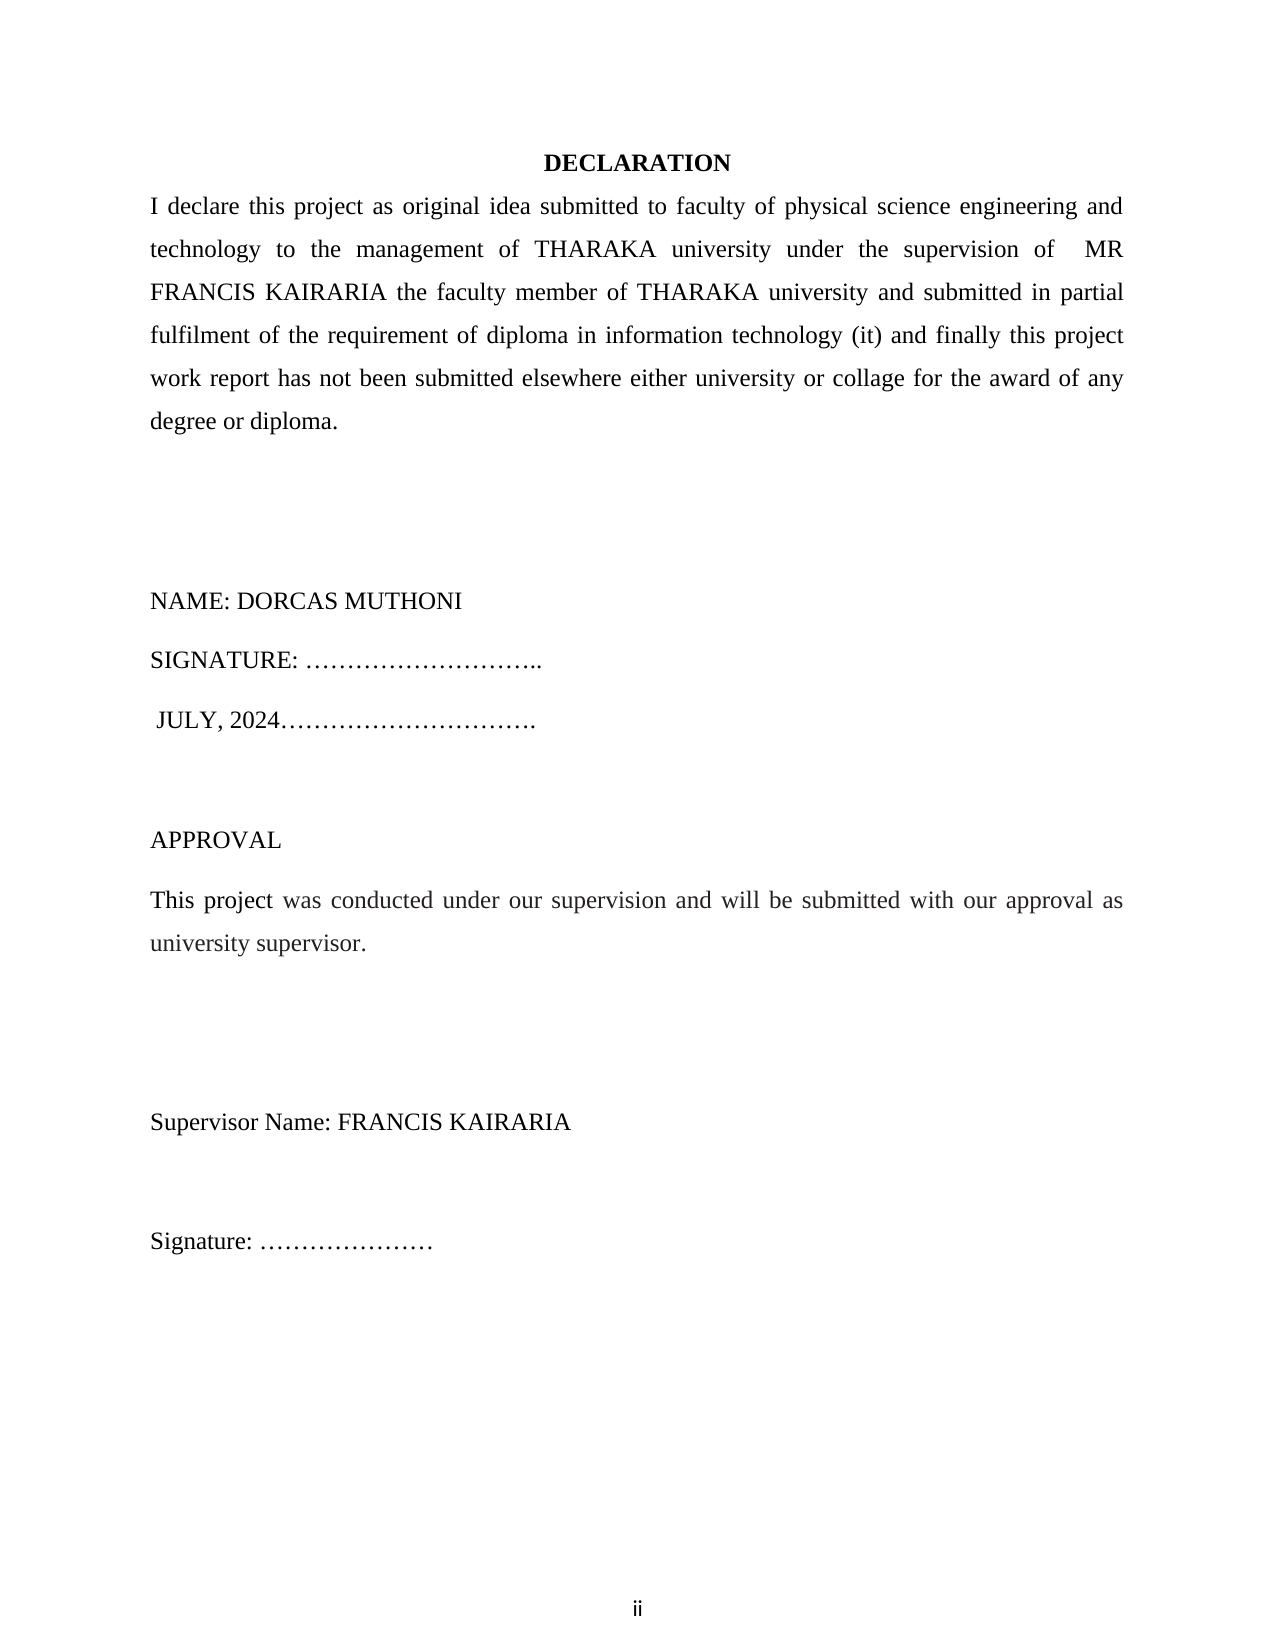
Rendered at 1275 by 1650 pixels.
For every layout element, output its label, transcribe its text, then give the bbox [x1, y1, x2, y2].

text APPROVAL [150, 825, 1125, 854]
text SIGNATURE: ……………………….. [150, 646, 1125, 674]
text Signature: ………………… [150, 1226, 1125, 1255]
text Supervisor Name: FRANCIS KAIRARIA [150, 1107, 1125, 1135]
text This project was conducted under our supervision and will be submitted with our approval as university supervisor. [150, 885, 1125, 957]
text NAME: DORCAS MUTHONI [150, 586, 1125, 614]
text JULY, 2024…………………………. [150, 705, 1125, 734]
subtitle DECLARATION [150, 148, 1125, 176]
text I declare this project as original idea submitted to faculty of physical science engineering and technology to the management of THARAKA university under the supervision of MR FRANCIS KAIRARIA the faculty member of THARAKA university and submitted in partial fulfilment of the requirement of diploma in information technology (it) and finally this project work report has not been submitted elsewhere either university or collage for the award of any degree or diploma. [150, 191, 1125, 435]
